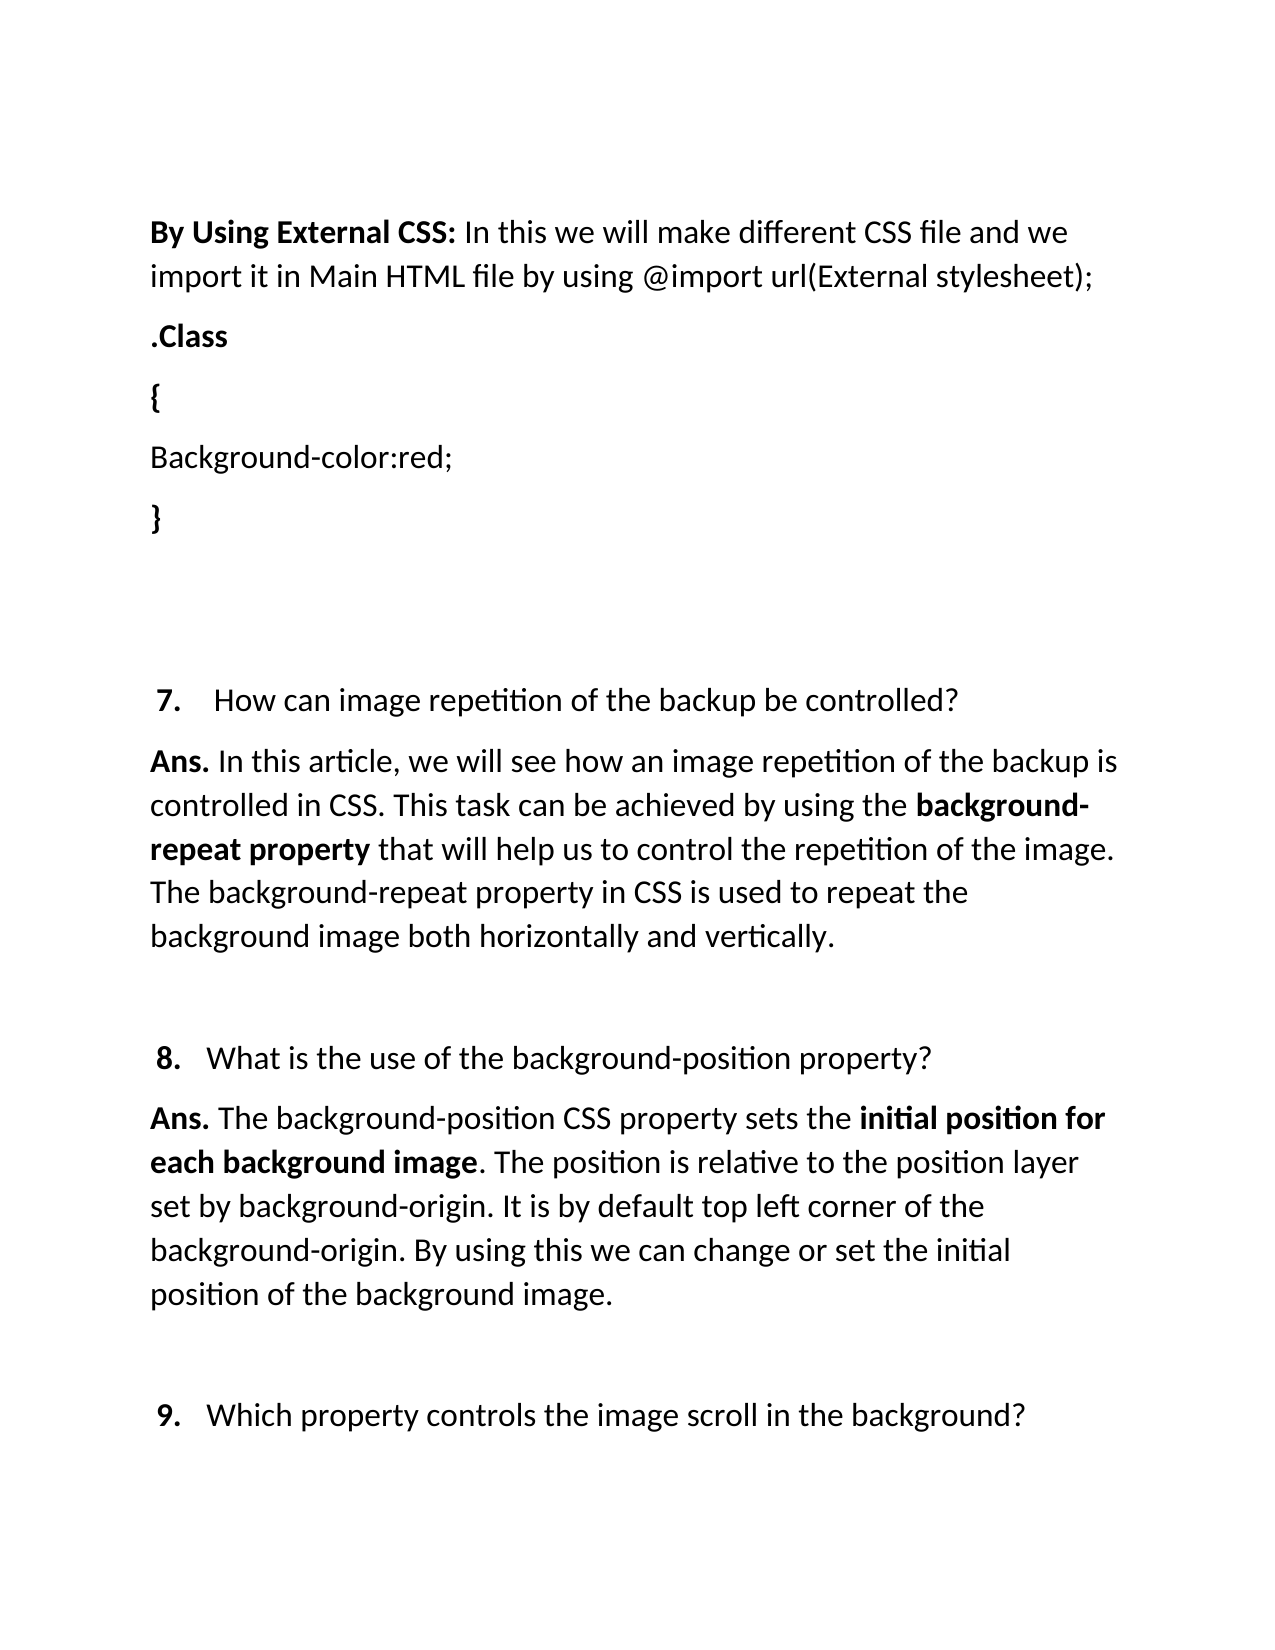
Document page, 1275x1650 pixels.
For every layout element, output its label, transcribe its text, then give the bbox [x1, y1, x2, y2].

text } [150, 497, 1125, 538]
list What is the use of the background-position property? [169, 1037, 1125, 1077]
list Which property controls the image scroll in the background? [169, 1394, 1125, 1435]
text By Using External CSS: In this we will make different CSS file and we import it in Main HTML file by using @import url(External stylesheet); [150, 211, 1125, 295]
text Background-color:red; [150, 436, 1125, 477]
text { [150, 376, 1125, 417]
text Ans. In this article, we will see how an image repetition of the backup is controlled in CSS. This task can be achieved by using the background-repeat property that will help us to control the repetition of the image. The background-repeat property in CSS is used to repeat the background image both horizontally and vertically. [150, 739, 1125, 956]
text Ans. The background-position CSS property sets the initial position for each background image. The position is relative to the position layer set by background-origin. It is by default top left corner of the background-origin. By using this we can change or set the initial position of the background image. [150, 1097, 1125, 1314]
list How can image repetition of the backup be controlled? [169, 679, 1125, 720]
text .Class [150, 315, 1125, 356]
